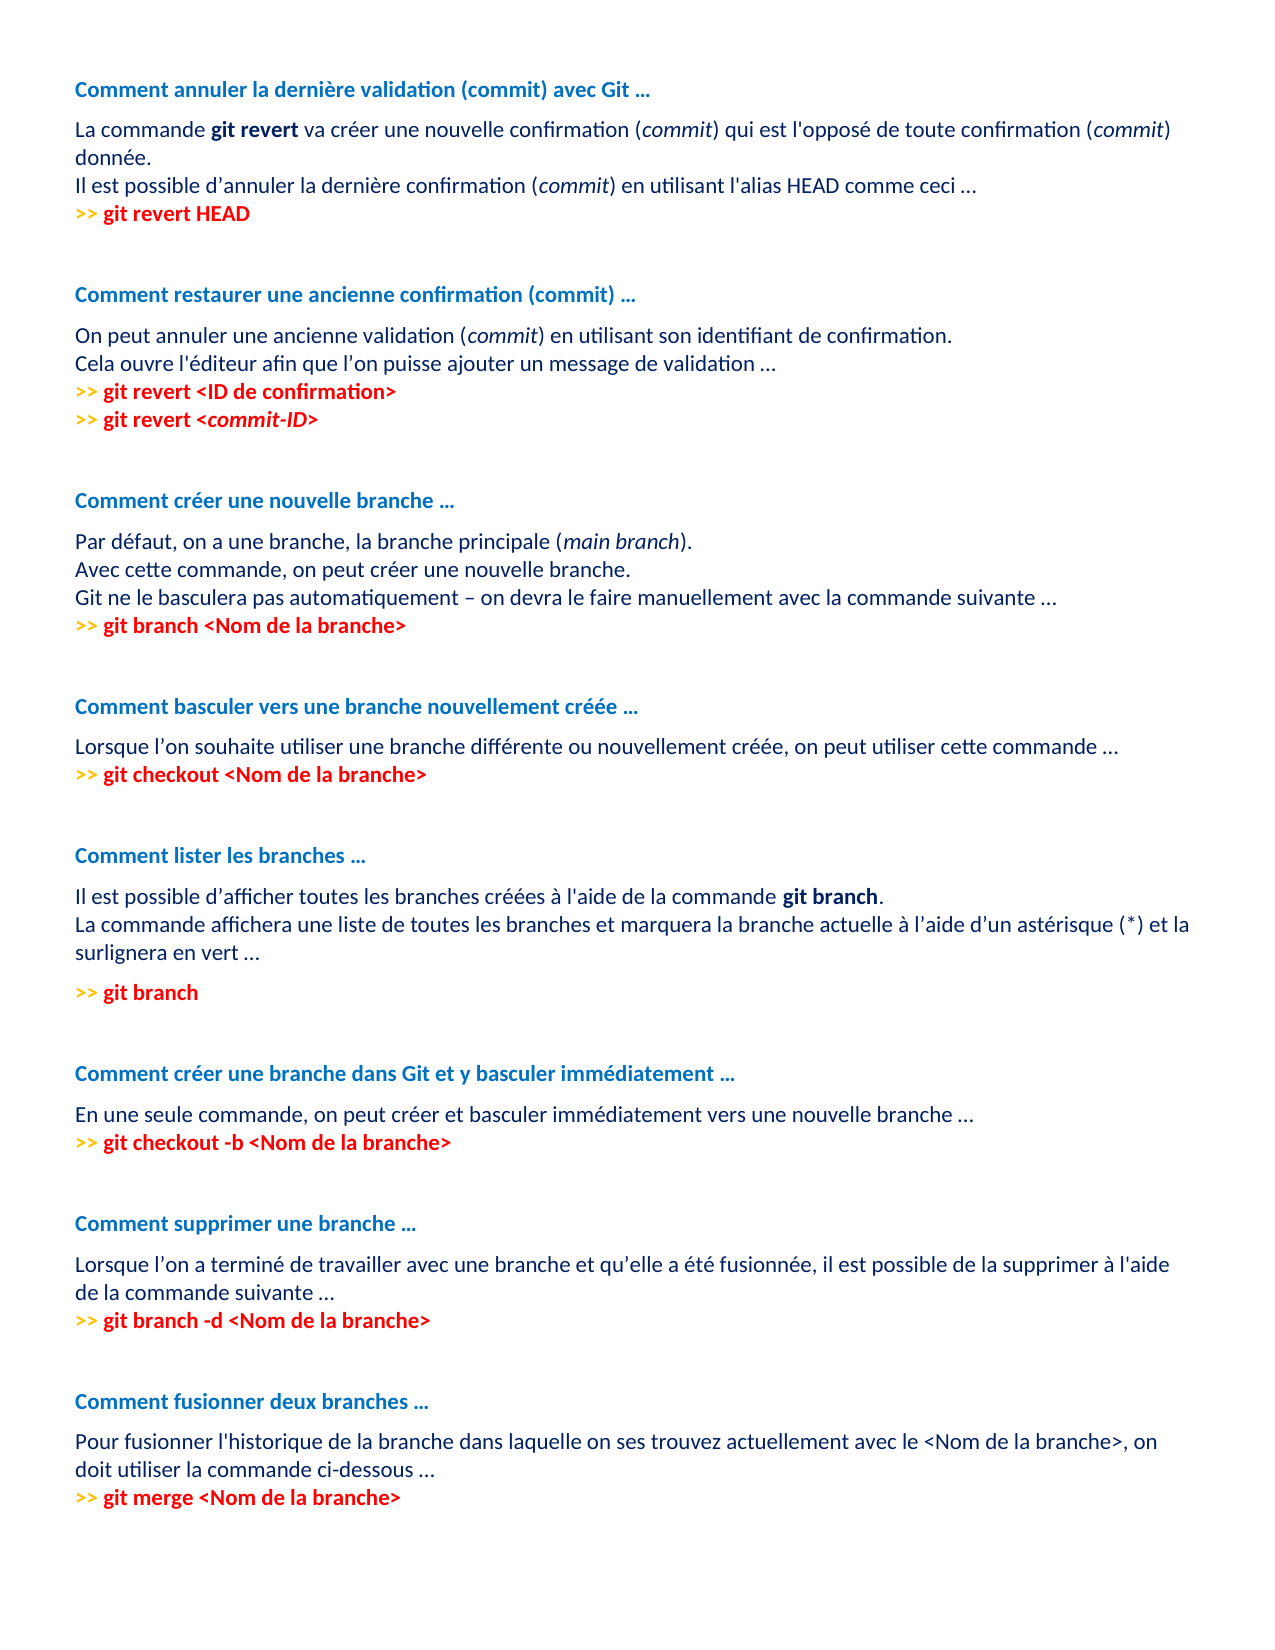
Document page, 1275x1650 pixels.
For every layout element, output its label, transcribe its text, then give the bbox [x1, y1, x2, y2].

text Lorsque l’on souhaite utiliser une branche différente ou nouvellement créée, on peut utiliser cette commande … >> git checkout <Nom de la branche> [75, 732, 1200, 788]
subtitle Comment lister les branches … [75, 841, 1200, 869]
text La commande git revert va créer une nouvelle confirmation (commit) qui est l'opposé de toute confirmation (commit) donnée. Il est possible d’annuler la dernière confirmation (commit) en utilisant l'alias HEAD comme ceci … >> git revert HEAD [75, 116, 1200, 228]
subtitle Comment fusionner deux branches … [75, 1387, 1200, 1415]
text Par défaut, on a une branche, la branche principale (main branch). Avec cette commande, on peut créer une nouvelle branche. Git ne le basculera pas automatiquement – on devra le faire manuellement avec la commande suivante … >> git branch <Nom de la branche> [75, 527, 1200, 639]
text Il est possible d’afficher toutes les branches créées à l'aide de la commande git branch. La commande affichera une liste de toutes les branches et marquera la branche actuelle à l’aide d’un astérisque (*) et la surlignera en vert … [75, 882, 1200, 966]
subtitle Comment créer une branche dans Git et y basculer immédiatement … [75, 1059, 1200, 1088]
text Lorsque l’on a terminé de travailler avec une branche et qu’elle a été fusionnée, il est possible de la supprimer à l'aide de la commande suivante … >> git branch -d <Nom de la branche> [75, 1250, 1200, 1334]
text On peut annuler une ancienne validation (commit) en utilisant son identifiant de confirmation. Cela ouvre l'éditeur afin que l’on puisse ajouter un message de validation … >> git revert <ID de confirmation> >> git revert <commit-ID> [75, 321, 1200, 433]
subtitle Comment basculer vers une branche nouvellement créée … [75, 692, 1200, 720]
subtitle Comment supprimer une branche … [75, 1209, 1200, 1237]
subtitle Comment créer une nouvelle branche … [75, 486, 1200, 514]
text >> git branch [75, 978, 1200, 1007]
text En une seule commande, on peut créer et basculer immédiatement vers une nouvelle branche … >> git checkout -b <Nom de la branche> [75, 1100, 1200, 1156]
subtitle Comment annuler la dernière validation (commit) avec Git … [75, 75, 1200, 103]
text Pour fusionner l'historique de la branche dans laquelle on ses trouvez actuellement avec le <Nom de la branche>, on doit utiliser la commande ci-dessous … >> git merge <Nom de la branche> [75, 1427, 1200, 1511]
subtitle Comment restaurer une ancienne confirmation (commit) … [75, 281, 1200, 309]
